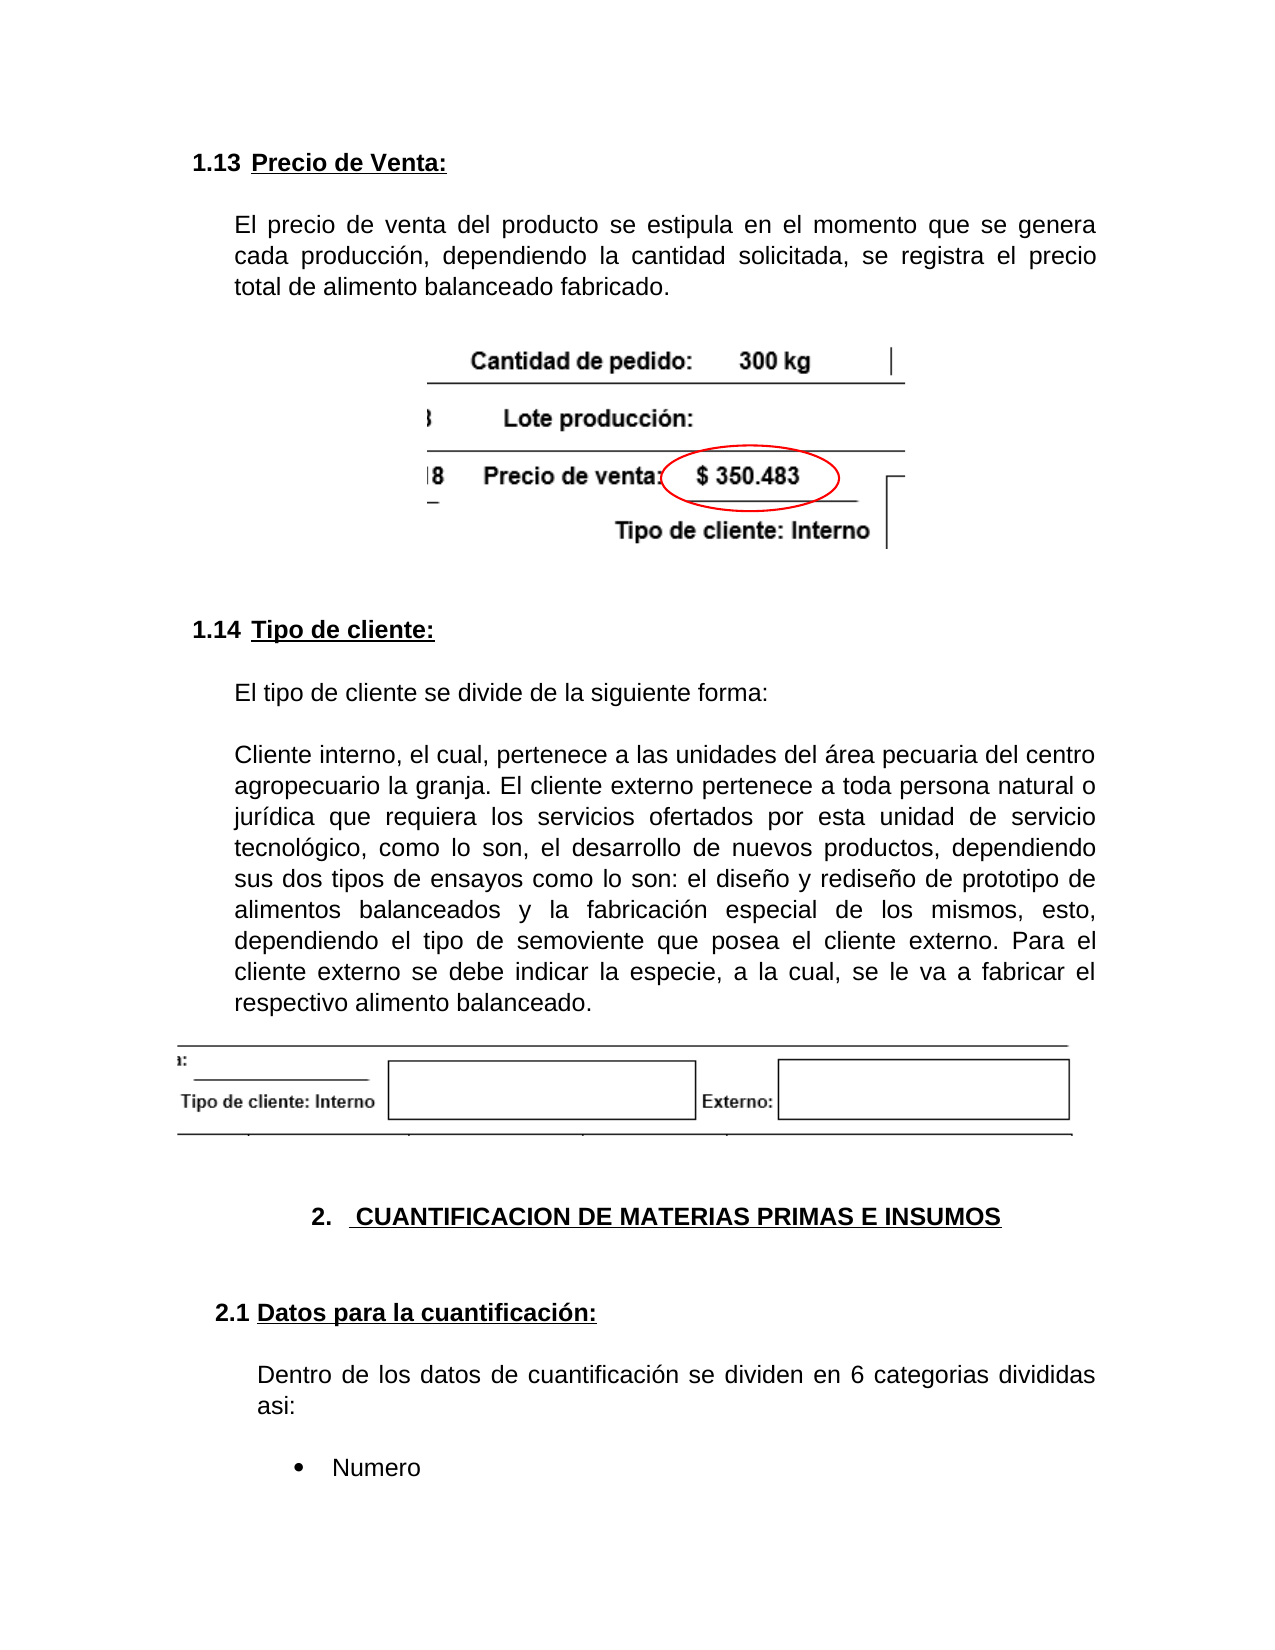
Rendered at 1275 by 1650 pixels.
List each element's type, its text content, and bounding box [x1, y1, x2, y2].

list El precio de venta del producto se estipula en el momento que se genera cada producción, dependiendo la cantidad solicitada, se registra el precio total de alimento balanceado fabricado. [234, 210, 1098, 301]
list Tipo de cliente: [192, 616, 1098, 644]
list CUANTIFICACION DE MATERIAS PRIMAS E INSUMOS [215, 1202, 1098, 1231]
list Datos para la cuantificación: [215, 1297, 1098, 1326]
list Dentro de los datos de cuantificación se dividen en 6 categorias divididas asi: [257, 1359, 1098, 1419]
list Cliente interno, el cual, pertenece a las unidades del área pecuaria del centro agropecuario la granja. El cliente externo pertenece a toda persona natural o jurídica que requiera los servicios ofertados por esta unidad de servicio tecnológico, como lo son, el desarrollo de nuevos productos, dependiendo sus dos tipos de ensayos como lo son: el diseño y rediseño de prototipo de alimentos balanceados y la fabricación especial de los mismos, esto, dependiendo el tipo de semoviente que posea el cliente externo. Para el cliente externo se debe indicar la especie, a la cual, se le va a fabricar el respectivo alimento balanceado. [234, 740, 1098, 1017]
list El tipo de cliente se divide de la siguiente forma: [234, 678, 1098, 706]
list Numero [294, 1453, 1098, 1482]
picture [427, 333, 905, 549]
list Precio de Venta: [192, 148, 1098, 176]
picture [177, 1035, 1129, 1136]
